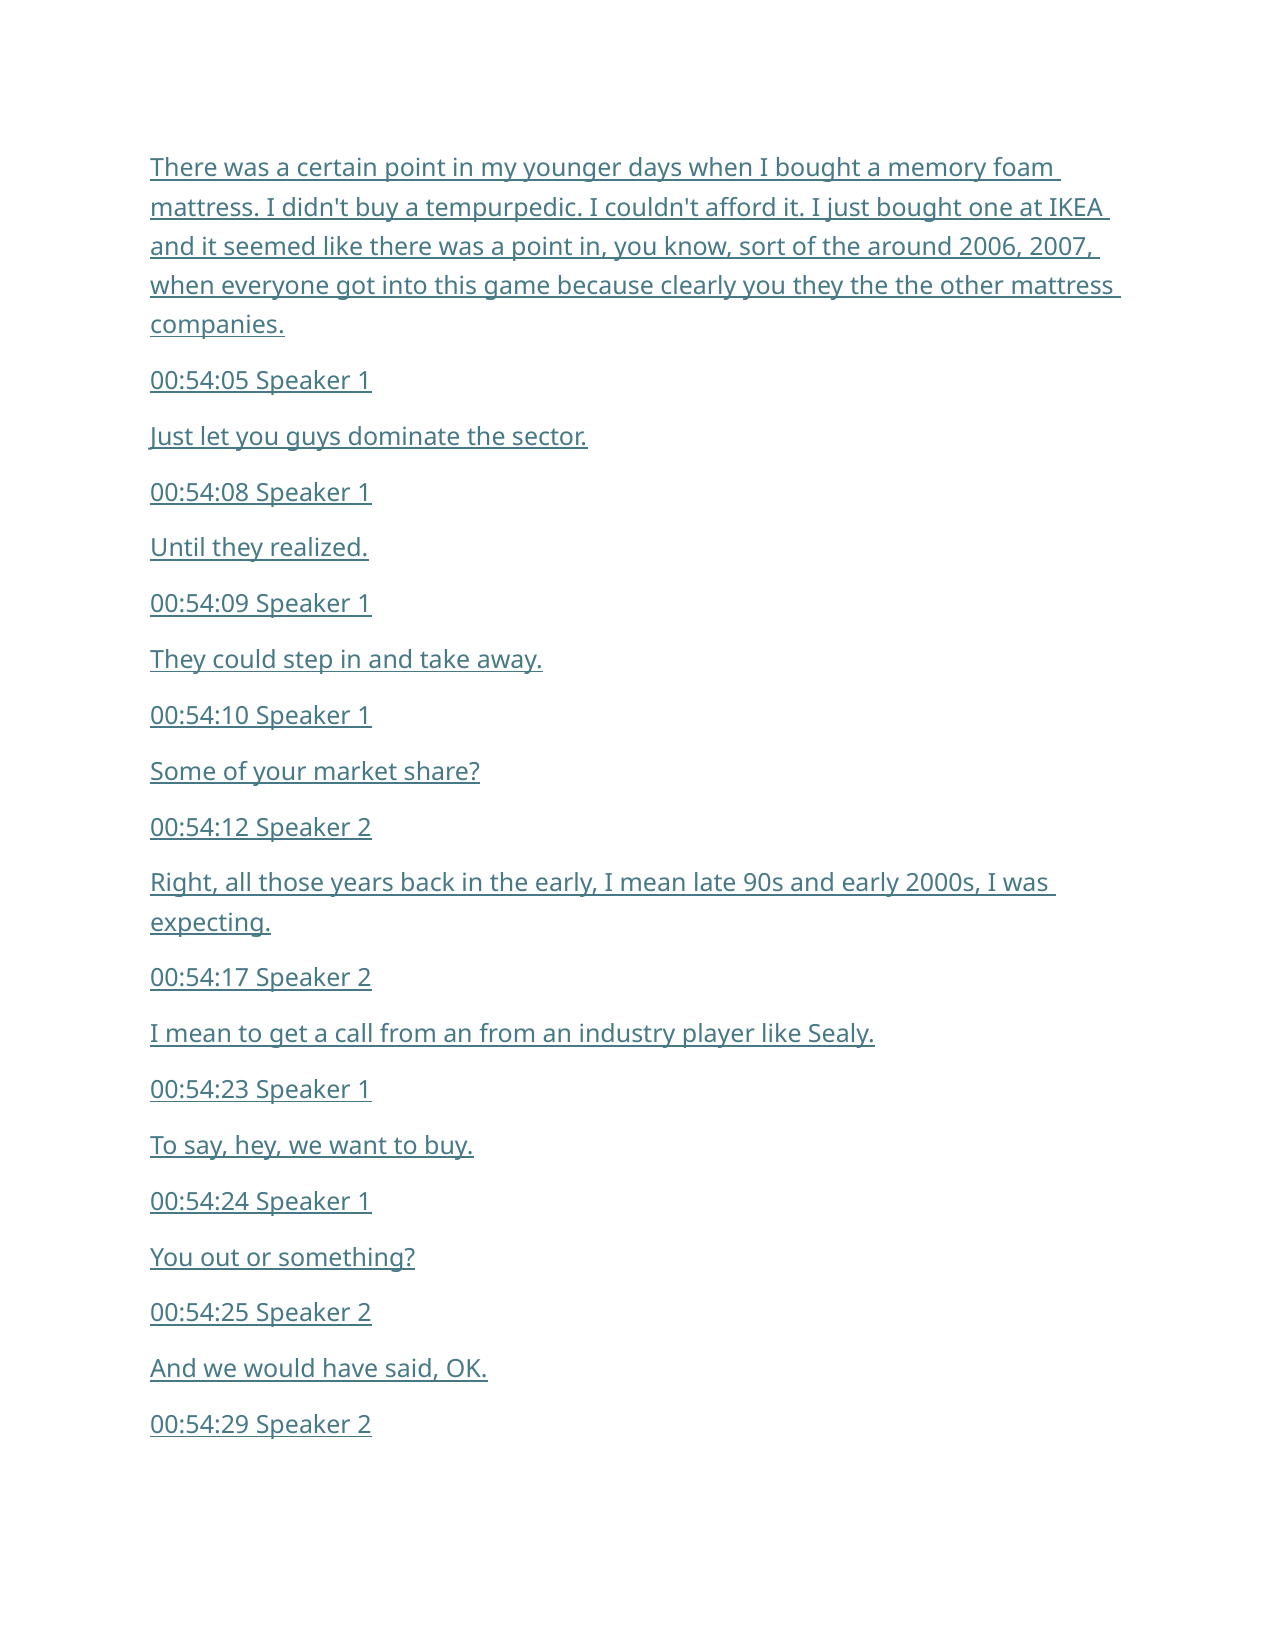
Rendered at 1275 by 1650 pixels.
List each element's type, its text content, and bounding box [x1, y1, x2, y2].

text Right, all those years back in the early, I mean late 90s and early 2000s, I was expecting. [150, 865, 1125, 938]
text There was a certain point in my younger days when I bought a memory foam mattress. I didn't buy a tempurpedic. I couldn't afford it. I just bought one at IKEA and it seemed like there was a point in, you know, sort of the around 2006, 2007, when everyone got into this game because clearly you they the the other mattress companies. [150, 150, 1125, 341]
text 00:54:12 Speaker 2 [150, 809, 1125, 843]
text 00:54:09 Speaker 1 [150, 586, 1125, 620]
text 00:54:25 Speaker 2 [150, 1295, 1125, 1329]
text Some of your market share? [150, 753, 1125, 787]
text 00:54:08 Speaker 1 [150, 474, 1125, 508]
text 00:54:23 Speaker 1 [150, 1072, 1125, 1106]
text To say, hey, we want to buy. [150, 1127, 1125, 1162]
text And we would have said, OK. [150, 1351, 1125, 1385]
text 00:54:05 Speaker 1 [150, 362, 1125, 397]
text You out or something? [150, 1239, 1125, 1273]
text 00:54:17 Speaker 2 [150, 960, 1125, 994]
text 00:54:24 Speaker 1 [150, 1183, 1125, 1217]
text They could step in and take away. [150, 642, 1125, 676]
text Until they realized. [150, 530, 1125, 564]
text 00:54:10 Speaker 1 [150, 697, 1125, 732]
text 00:54:29 Speaker 2 [150, 1407, 1125, 1441]
text I mean to get a call from an from an industry player like Sealy. [150, 1016, 1125, 1050]
text Just let you guys dominate the sector. [150, 418, 1125, 452]
